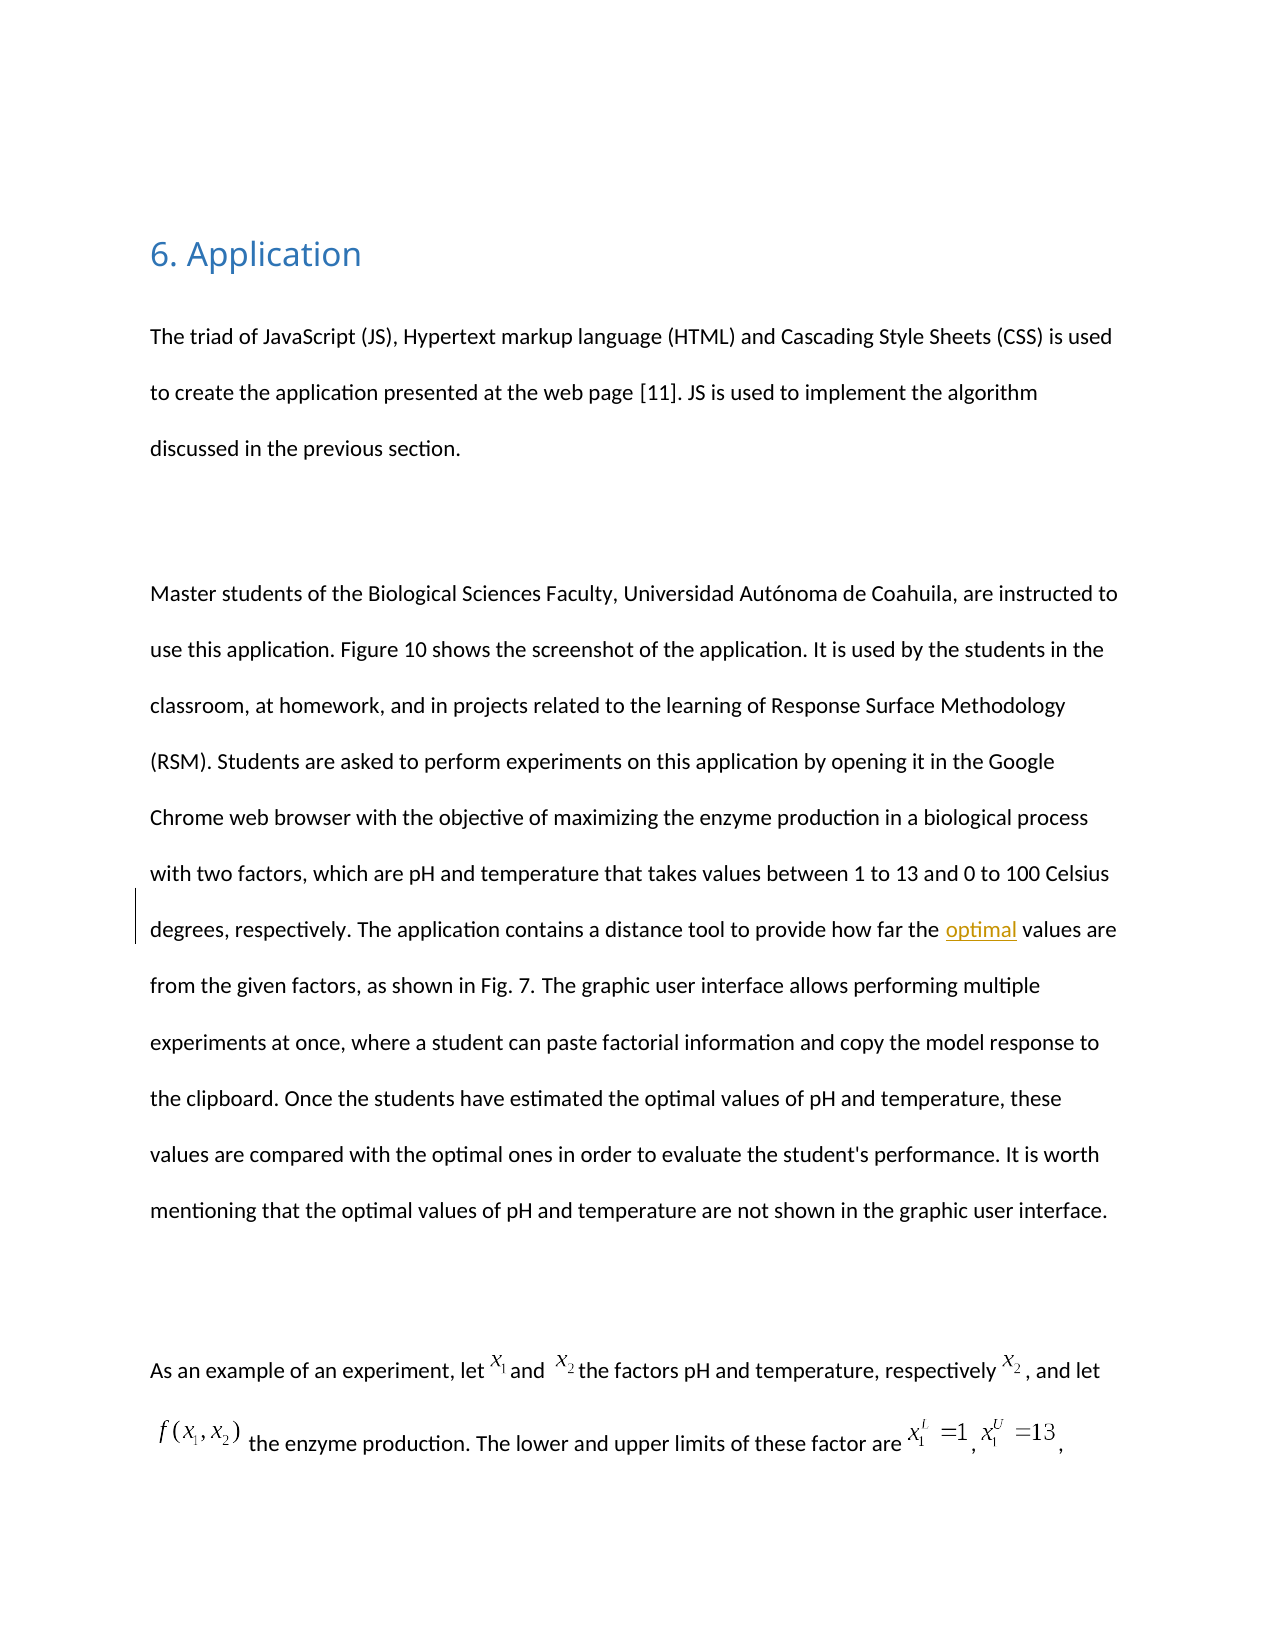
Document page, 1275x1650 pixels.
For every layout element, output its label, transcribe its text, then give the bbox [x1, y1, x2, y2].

text The triad of JavaScript (JS), Hypertext markup language (HTML) and Cascading Style Sheets (CSS) is used to create the application presented at the web page [11]. JS is used to implement the algorithm discussed in the previous section. [150, 322, 1125, 462]
text Master students of the Biological Sciences Faculty, Universidad Autónoma de Coahuila, are instructed to use this application. Figure 10 shows the screenshot of the application. It is used by the students in the classroom, at homework, and in projects related to the learning of Response Surface Methodology (RSM). Students are asked to perform experiments on this application by opening it in the Google Chrome web browser with the objective of maximizing the enzyme production in a biological process with two factors, which are pH and temperature that takes values between 1 to 13 and 0 to 100 Celsius degrees, respectively. The application contains a distance tool to provide how far the values are from the given factors, as shown in Fig. 7. The graphic user interface allows performing multiple experiments at once, where a student can paste factorial information and copy the model response to the clipboard. Once the students have estimated the optimal values of pH and temperature, these values are compared with the optimal ones in order to evaluate the student's performance. It is worth mentioning that the optimal values of pH and temperature are not shown in the graphic user interface. [150, 579, 1125, 1224]
text 6. Application [150, 231, 1125, 276]
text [150, 1341, 1125, 1457]
